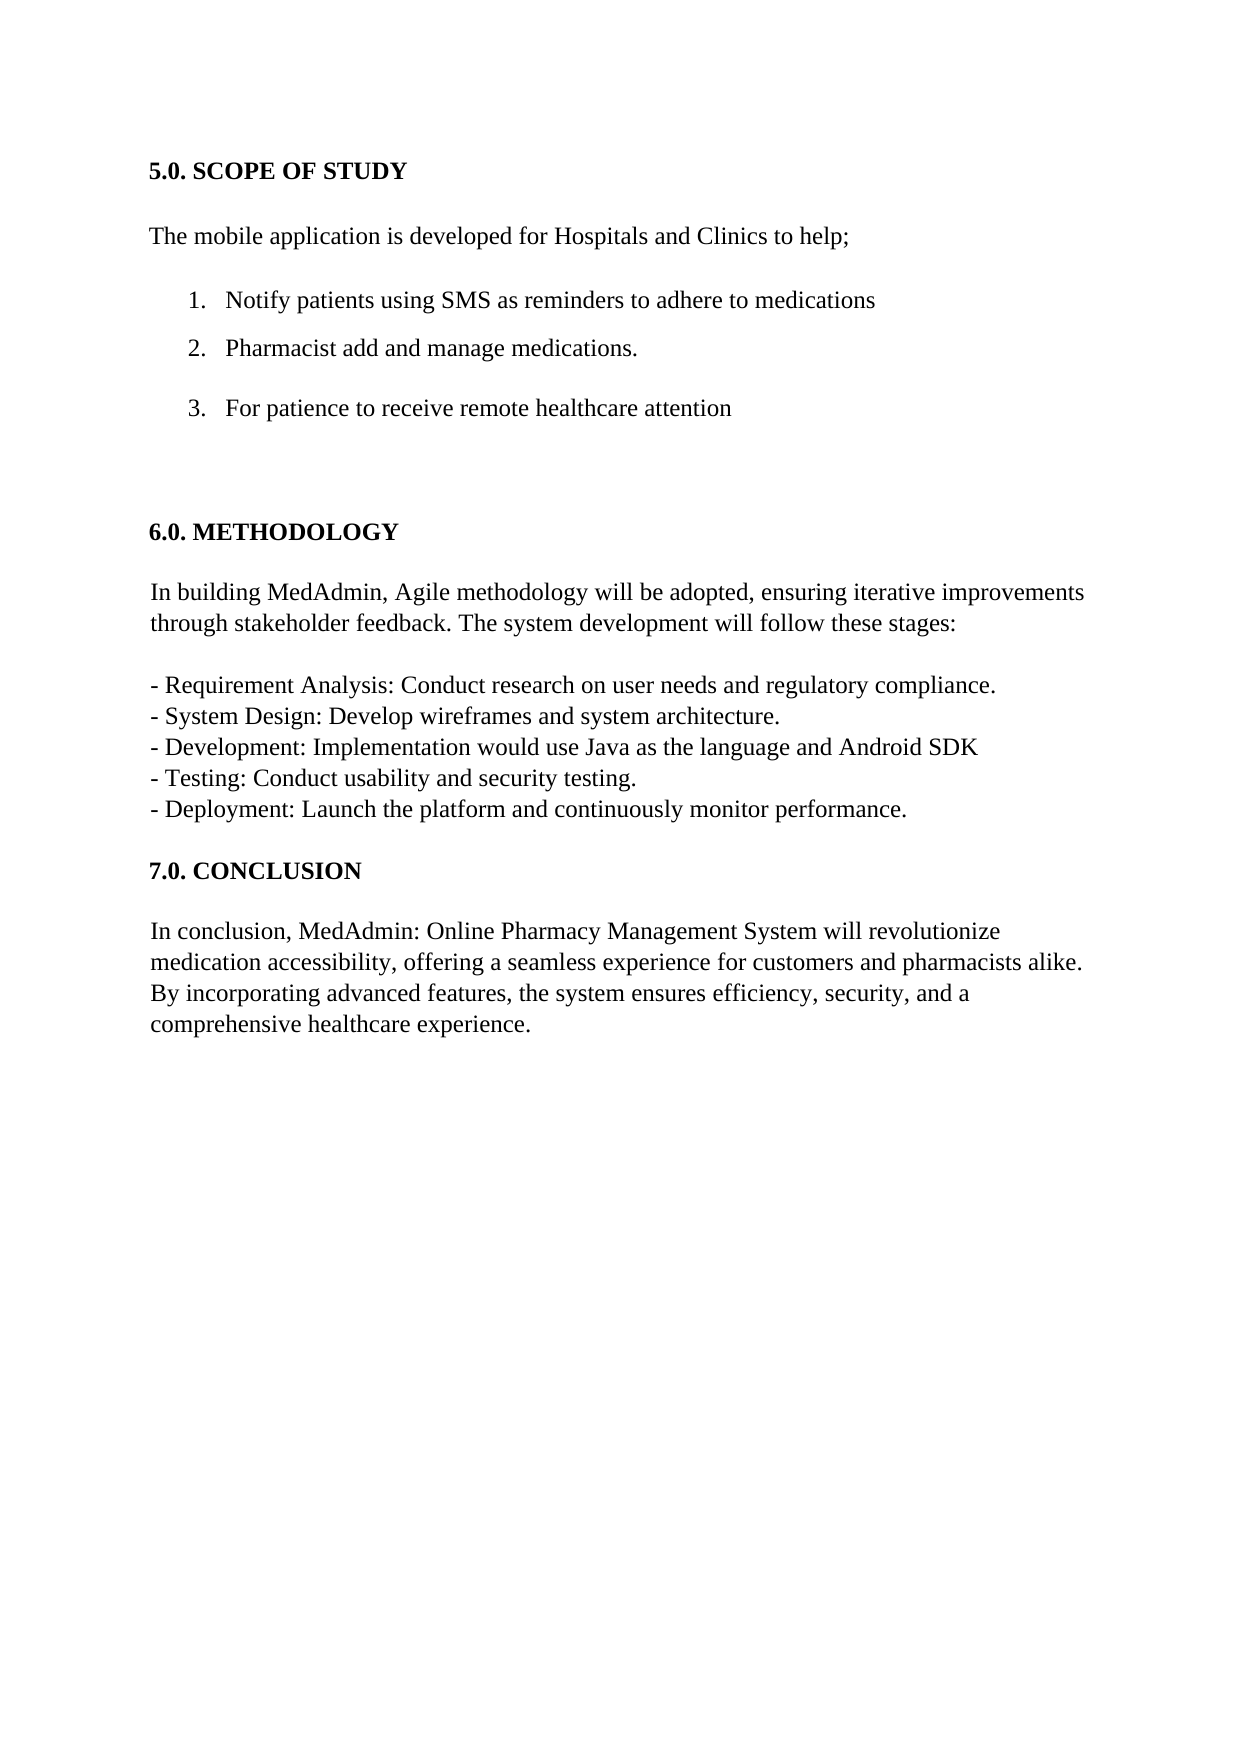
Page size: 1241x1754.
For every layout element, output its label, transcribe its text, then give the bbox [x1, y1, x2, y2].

text - Development: Implementation would use Java as the language and Android SDK [150, 732, 1091, 761]
text - Testing: Conduct usability and security testing. [150, 763, 1091, 792]
text - System Design: Develop wireframes and system architecture. [150, 701, 1091, 730]
subtitle 7.0. CONCLUSION [148, 856, 1090, 885]
text - Requirement Analysis: Conduct research on user needs and regulatory compliance. [150, 670, 1091, 699]
text In conclusion, MedAdmin: Online Pharmacy Management System will revolutionize medication accessibility, offering a seamless experience for customers and pharmacists alike. By incorporating advanced features, the system ensures efficiency, security, and a comprehensive healthcare experience. [150, 916, 1091, 1038]
subtitle 6.0. METHODOLOGY [148, 517, 1090, 546]
list Notify patients using SMS as reminders to adhere to medications [188, 285, 1091, 314]
list Pharmacist add and manage medications. [188, 333, 1091, 362]
list For patience to receive remote healthcare attention [188, 393, 1091, 422]
subtitle 5.0. SCOPE OF STUDY [148, 156, 1090, 185]
text The mobile application is developed for Hospitals and Clinics to help; [148, 221, 1091, 249]
text - Deployment: Launch the platform and continuously monitor performance. [150, 794, 1091, 823]
text In building MedAdmin, Agile methodology will be adopted, ensuring iterative improvements through stakeholder feedback. The system development will follow these stages: [150, 577, 1091, 637]
